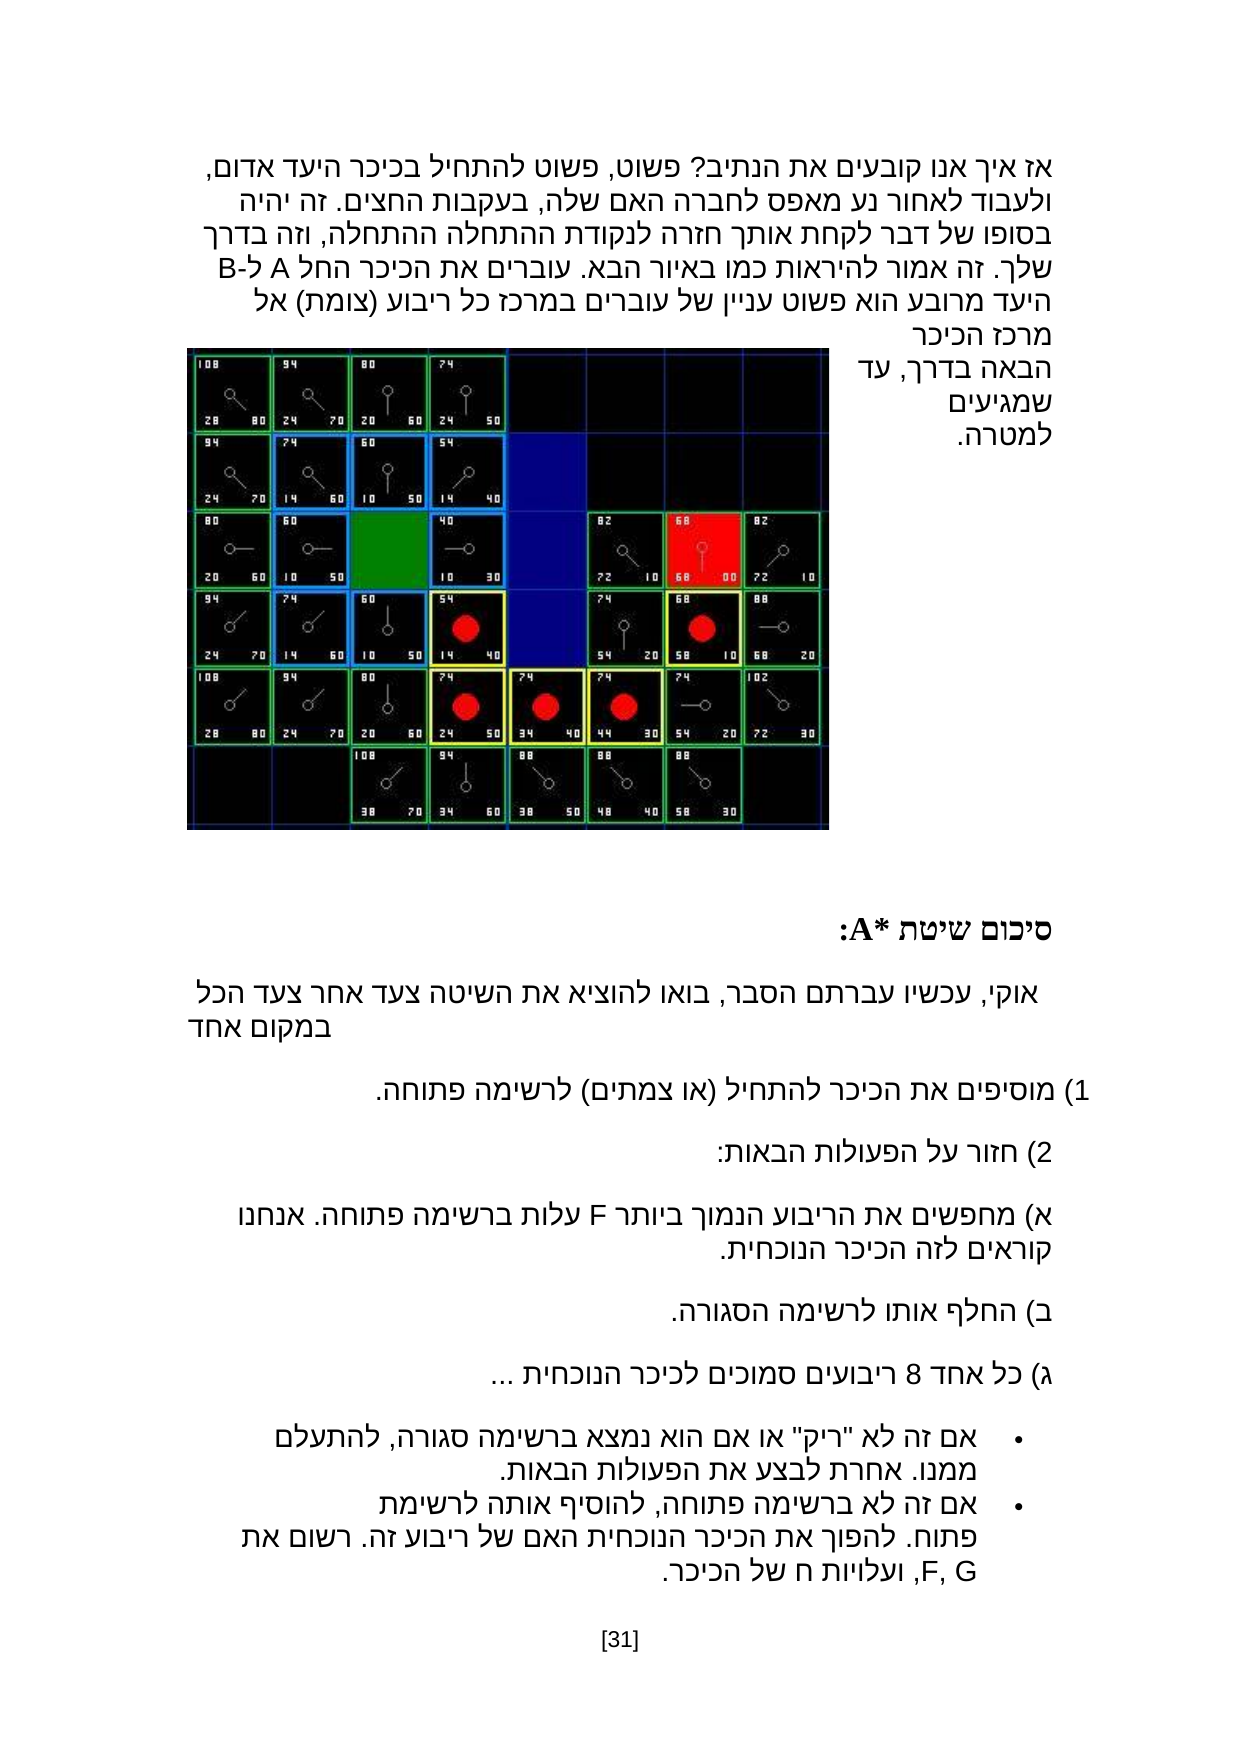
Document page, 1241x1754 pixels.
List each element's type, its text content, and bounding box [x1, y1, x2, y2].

list אם זה לא "ריק" או אם הוא נמצא ברשימה סגורה, להתעלם ממנו. אחרת לבצע את הפעולות הבאות. [225, 1420, 1015, 1487]
text ג) כל אחד 8 ריבועים סמוכים לכיכר הנוכחית ... [225, 1357, 1053, 1391]
text ב) החלף אותו לרשימה הסגורה. [225, 1294, 1053, 1328]
text א) מחפשים את הריבוע הנמוך ביותר F עלות ברשימה פתוחה. אנחנו קוראים לזה הכיכר הנוכחית. [225, 1198, 1053, 1265]
subtitle סיכום שיטת *A: [187, 909, 1053, 947]
picture [187, 348, 830, 830]
text 1) מוסיפים את הכיכר להתחיל (או צמתים) לרשימה פתוחה. [225, 1073, 1090, 1106]
list אם זה לא ברשימה פתוחה, להוסיף אותה לרשימת פתוח. להפוך את הכיכר הנוכחית האם של ריבוע זה. רשום את F, G, ועלויות ח של הכיכר. [225, 1487, 1015, 1587]
text אז איך אנו קובעים את הנתיב? פשוט, פשוט להתחיל בכיכר היעד אדום, ולעבוד לאחור נע מאפס לחברה האם שלה, בעקבות החצים. זה יהיה בסופו של דבר לקחת אותך חזרה לנקודת ההתחלה ההתחלה, וזה בדרך שלך. זה אמור להיראות כמו באיור הבא. עוברים את הכיכר החל A ל-B היעד מרובע הוא פשוט עניין של עוברים במרכז כל ריבוע (צומת) אל מרכז הכיכר הבאה בדרך, עד שמגיעים למטרה. [187, 150, 1053, 452]
text אוקי, עכשיו עברתם הסבר, בואו להוציא את השיטה צעד אחר צעד הכל במקום אחד [187, 976, 1053, 1043]
text 2) חזור על הפעולות הבאות: [187, 1135, 1053, 1169]
